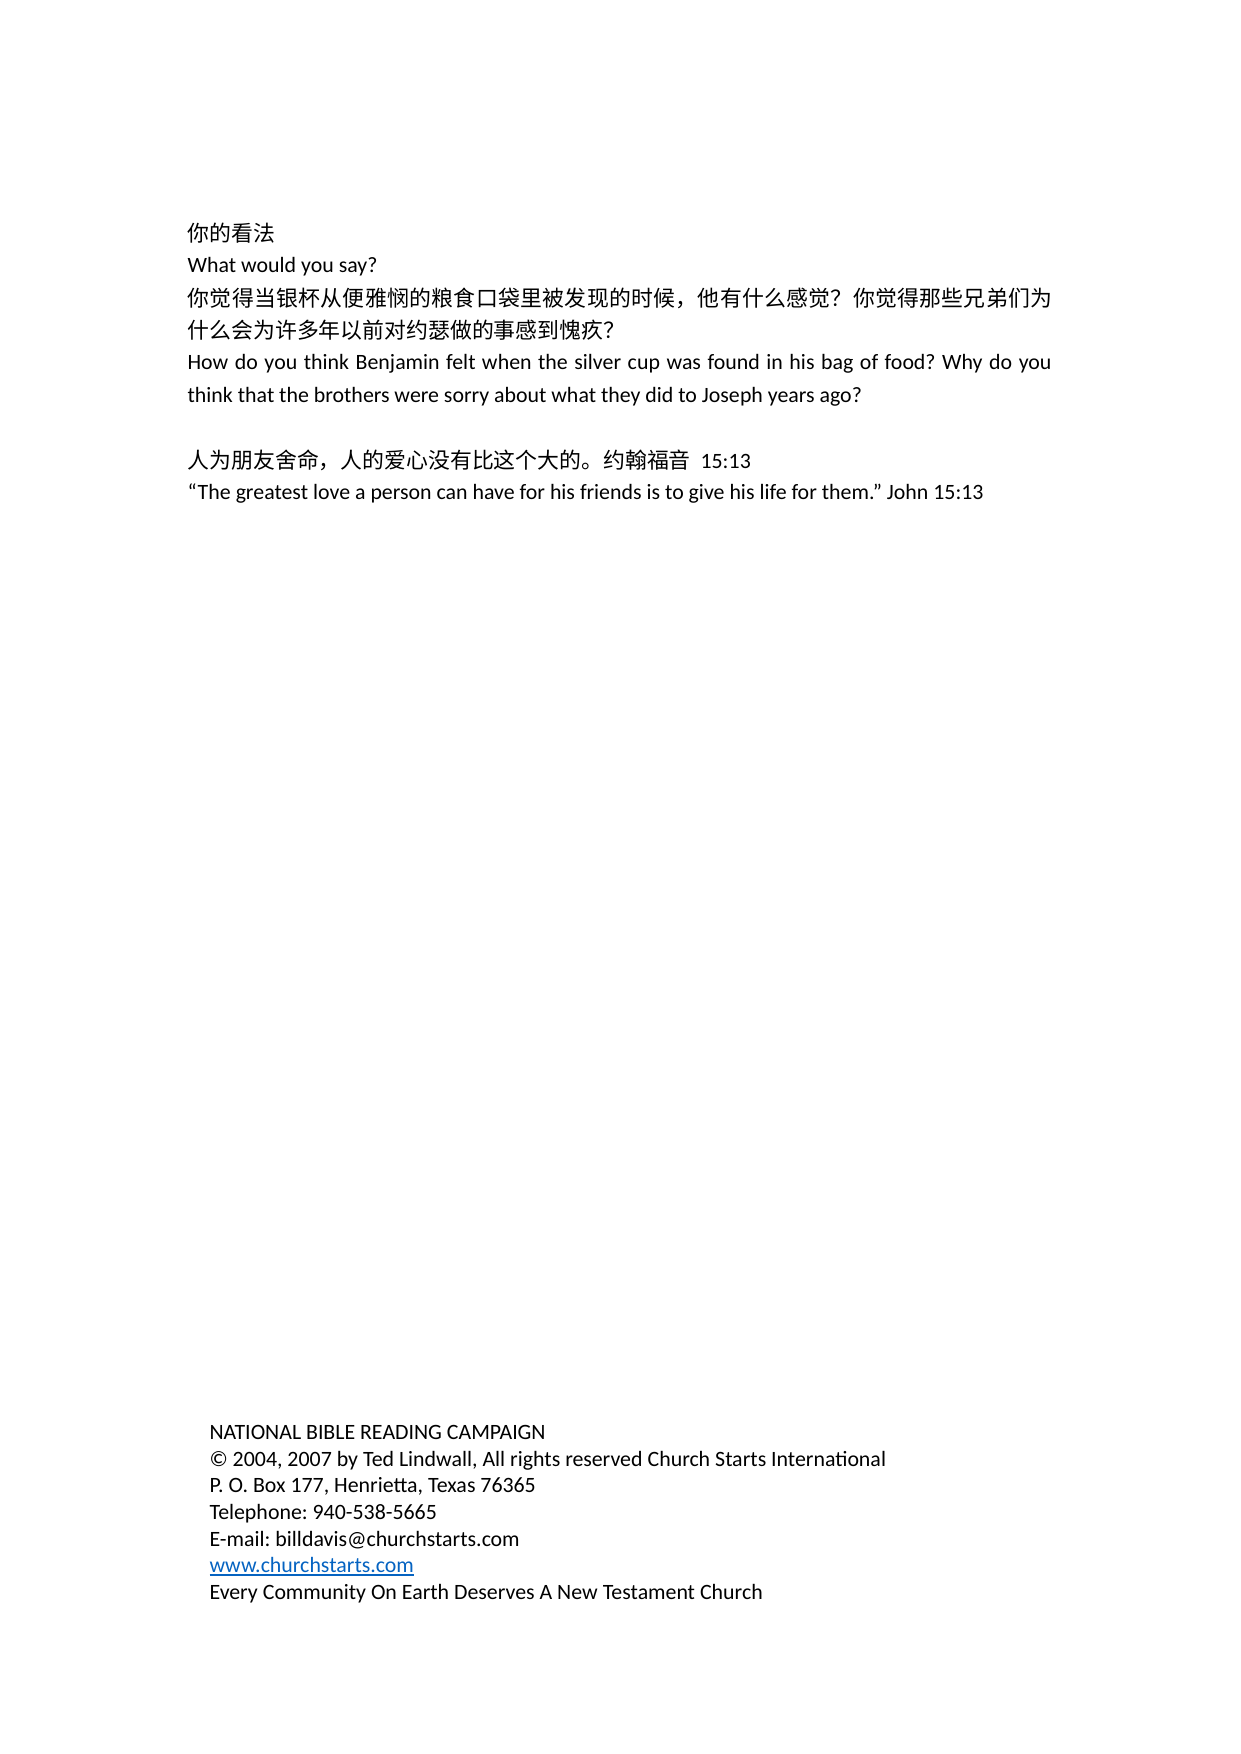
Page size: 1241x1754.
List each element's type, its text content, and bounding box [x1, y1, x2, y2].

text 你觉得当银杯从便雅悯的粮食口袋里被发现的时候，他有什么感觉？你觉得那些兄弟们为什么会为许多年以前对约瑟做的事感到愧疚？ [187, 280, 1053, 345]
text 人为朋友舍命，人的爱心没有比这个大的。约翰福音 15:13 [187, 443, 1053, 475]
text What would you say? [187, 248, 1053, 280]
text How do you think Benjamin felt when the silver cup was found in his bag of food? Why do you think that the brothers were sorry about what they did to Joseph years ago? [187, 345, 1053, 410]
text 你的看法 [187, 215, 1053, 248]
text “The greatest love a person can have for his friends is to give his life for them.” John 15:13 [187, 475, 1053, 508]
